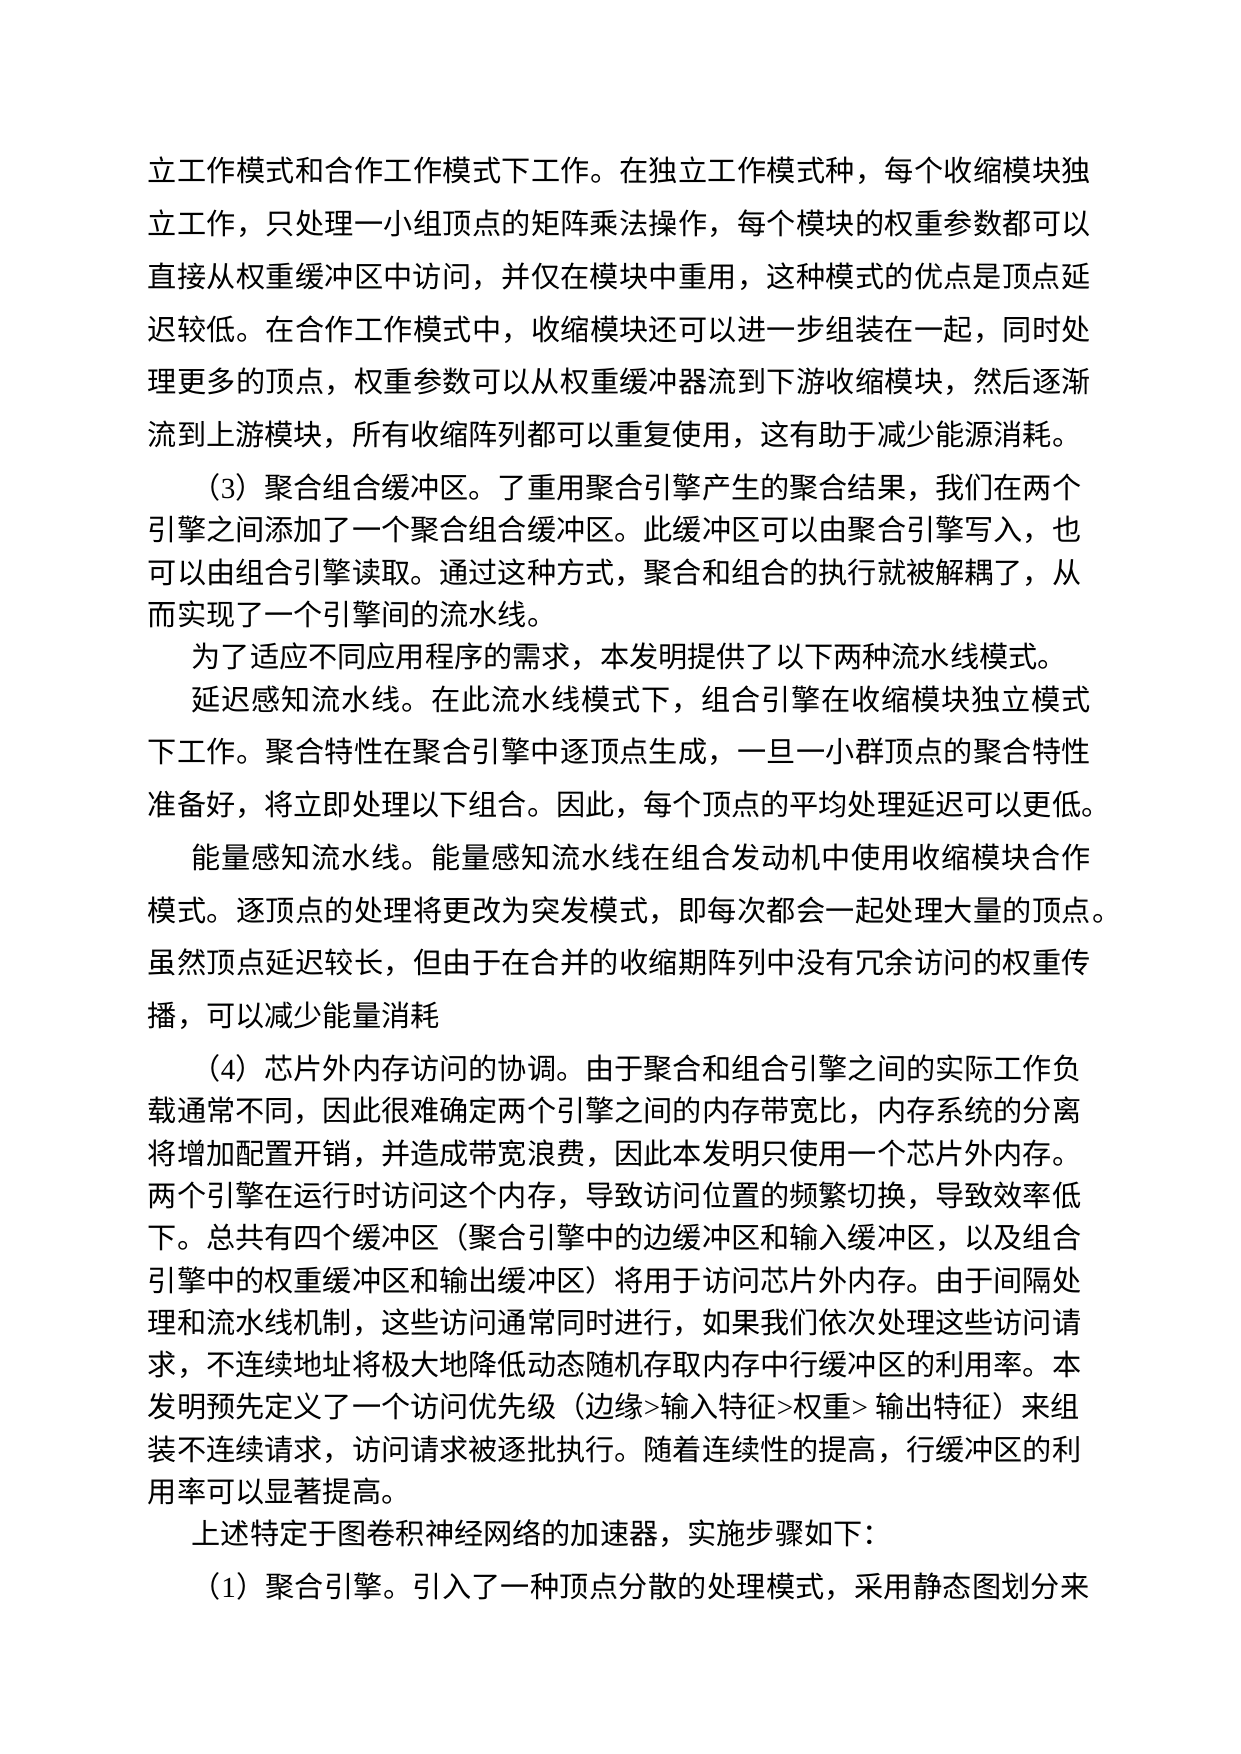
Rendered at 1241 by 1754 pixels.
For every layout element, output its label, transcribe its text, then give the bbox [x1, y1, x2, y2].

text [148, 148, 1092, 454]
text （4）芯片外内存访问的协调。由于聚合和组合引擎之间的实际工作负载通常不同，因此很难确定两个引擎之间的内存带宽比，内存系统的分离将增加配置开销，并造成带宽浪费，因此本发明只使用一个芯片外内存。两个引擎在运行时访问这个内存，导致访问位置的频繁切换，导致效率低下。总共有四个缓冲区（聚合引擎中的边缓冲区和输入缓冲区，以及组合引擎中的权重缓冲区和输出缓冲区）将用于访问芯片外内存。由于间隔处理和流水线机制，这些访问通常同时进行，如果我们依次处理这些访问请求，不连续地址将极大地降低动态随机存取内存中行缓冲区的利用率。本发明预先定义了一个访问优先级（边缘>输入特征>权重> 输出特征）来组装不连续请求，访问请求被逐批执行。随着连续性的提高，行缓冲区的利用率可以显著提高。 [148, 1046, 1092, 1511]
text 上述特定于图卷积神经网络的加速器，实施步骤如下： [148, 1511, 1092, 1553]
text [148, 1564, 1092, 1606]
text 延迟感知流水线。在此流水线模式下，组合引擎在收缩模块独立模式下工作。聚合特性在聚合引擎中逐顶点生成，一旦一小群顶点的聚合特性准备好，将立即处理以下组合。因此，每个顶点的平均处理延迟可以更低。 [148, 676, 1092, 824]
text 为了适应不同应用程序的需求，本发明提供了以下两种流水线模式。 [148, 634, 1092, 676]
text （3）聚合组合缓冲区。了重用聚合引擎产生的聚合结果，我们在两个引擎之间添加了一个聚合组合缓冲区。此缓冲区可以由聚合引擎写入，也可以由组合引擎读取。通过这种方式，聚合和组合的执行就被解耦了，从而实现了一个引擎间的流水线。 [148, 464, 1092, 634]
text 能量感知流水线。能量感知流水线在组合发动机中使用收缩模块合作模式。逐顶点的处理将更改为突发模式，即每次都会一起处理大量的顶点。虽然顶点延迟较长，但由于在合并的收缩期阵列中没有冗余访问的权重传播，可以减少能量消耗 [148, 834, 1092, 1035]
